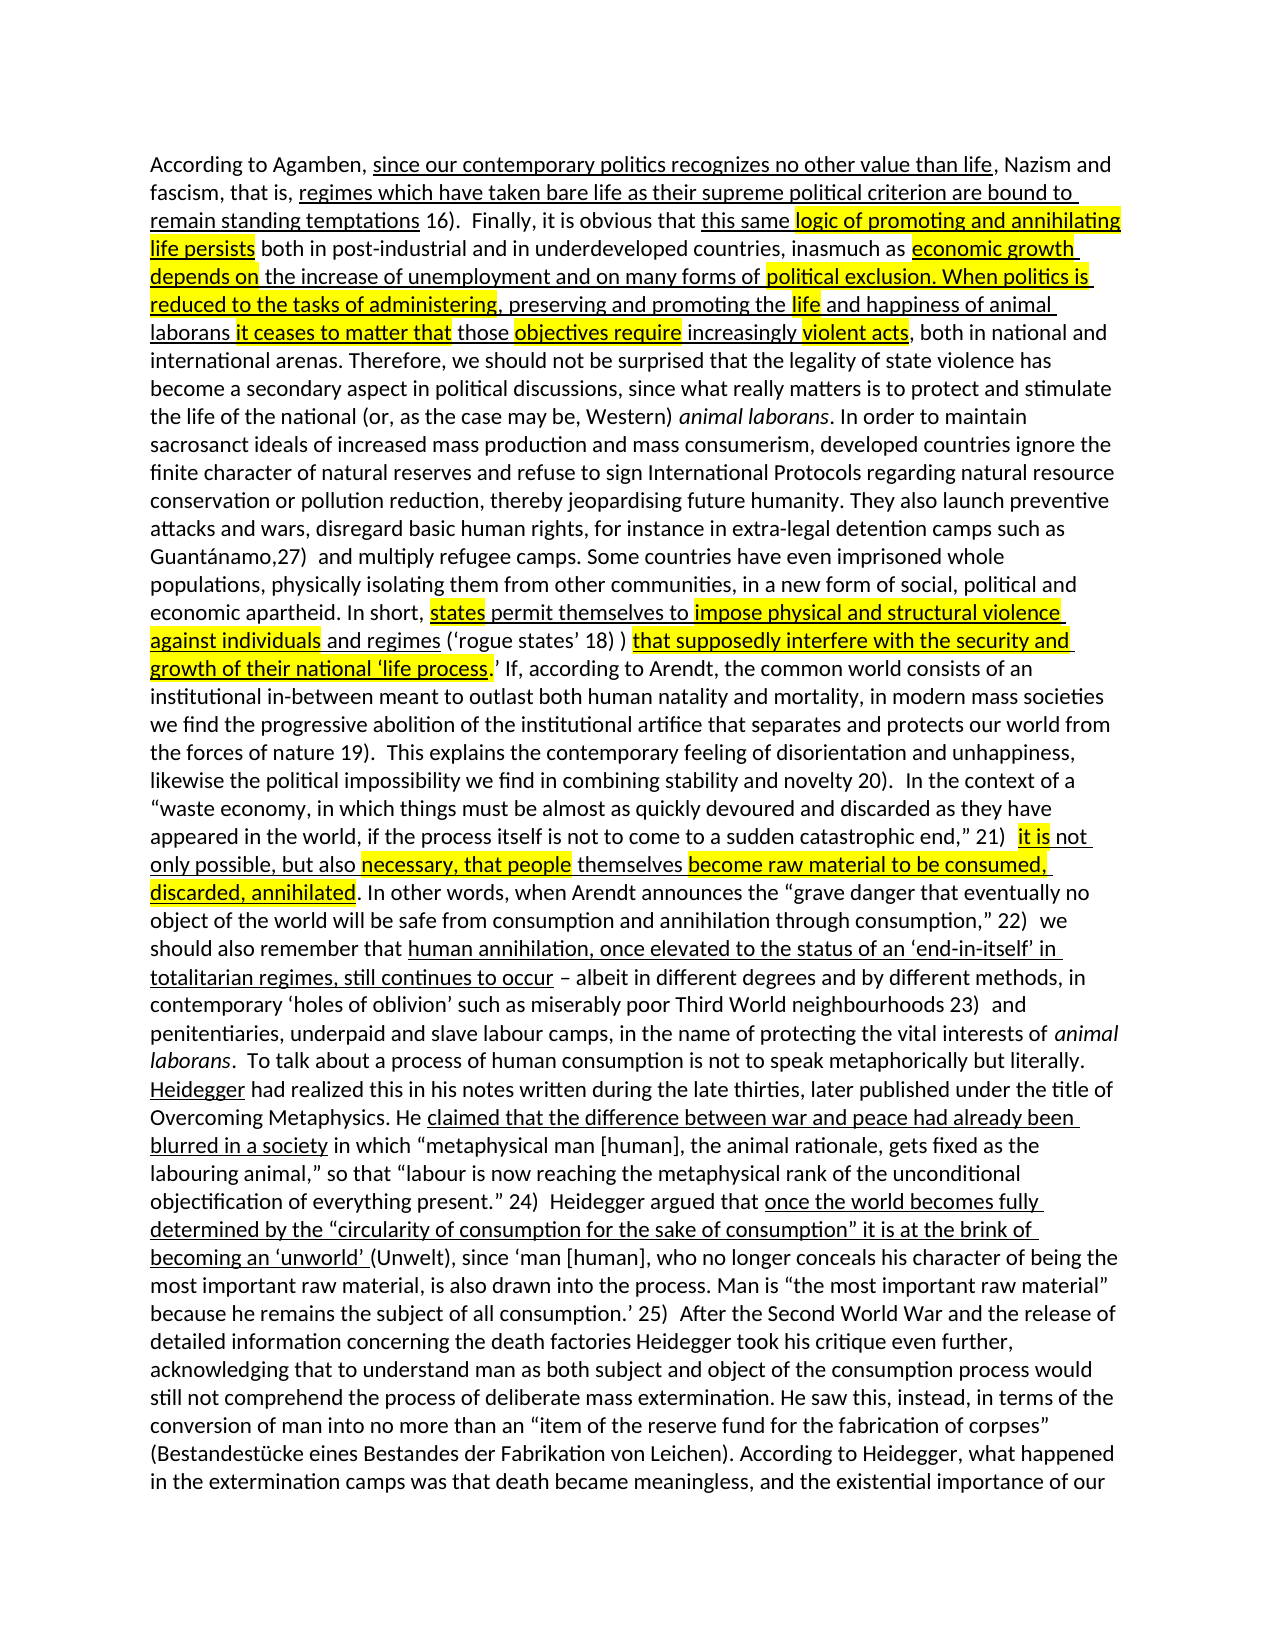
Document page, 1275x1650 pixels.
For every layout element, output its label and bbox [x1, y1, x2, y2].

text [150, 150, 1125, 1495]
